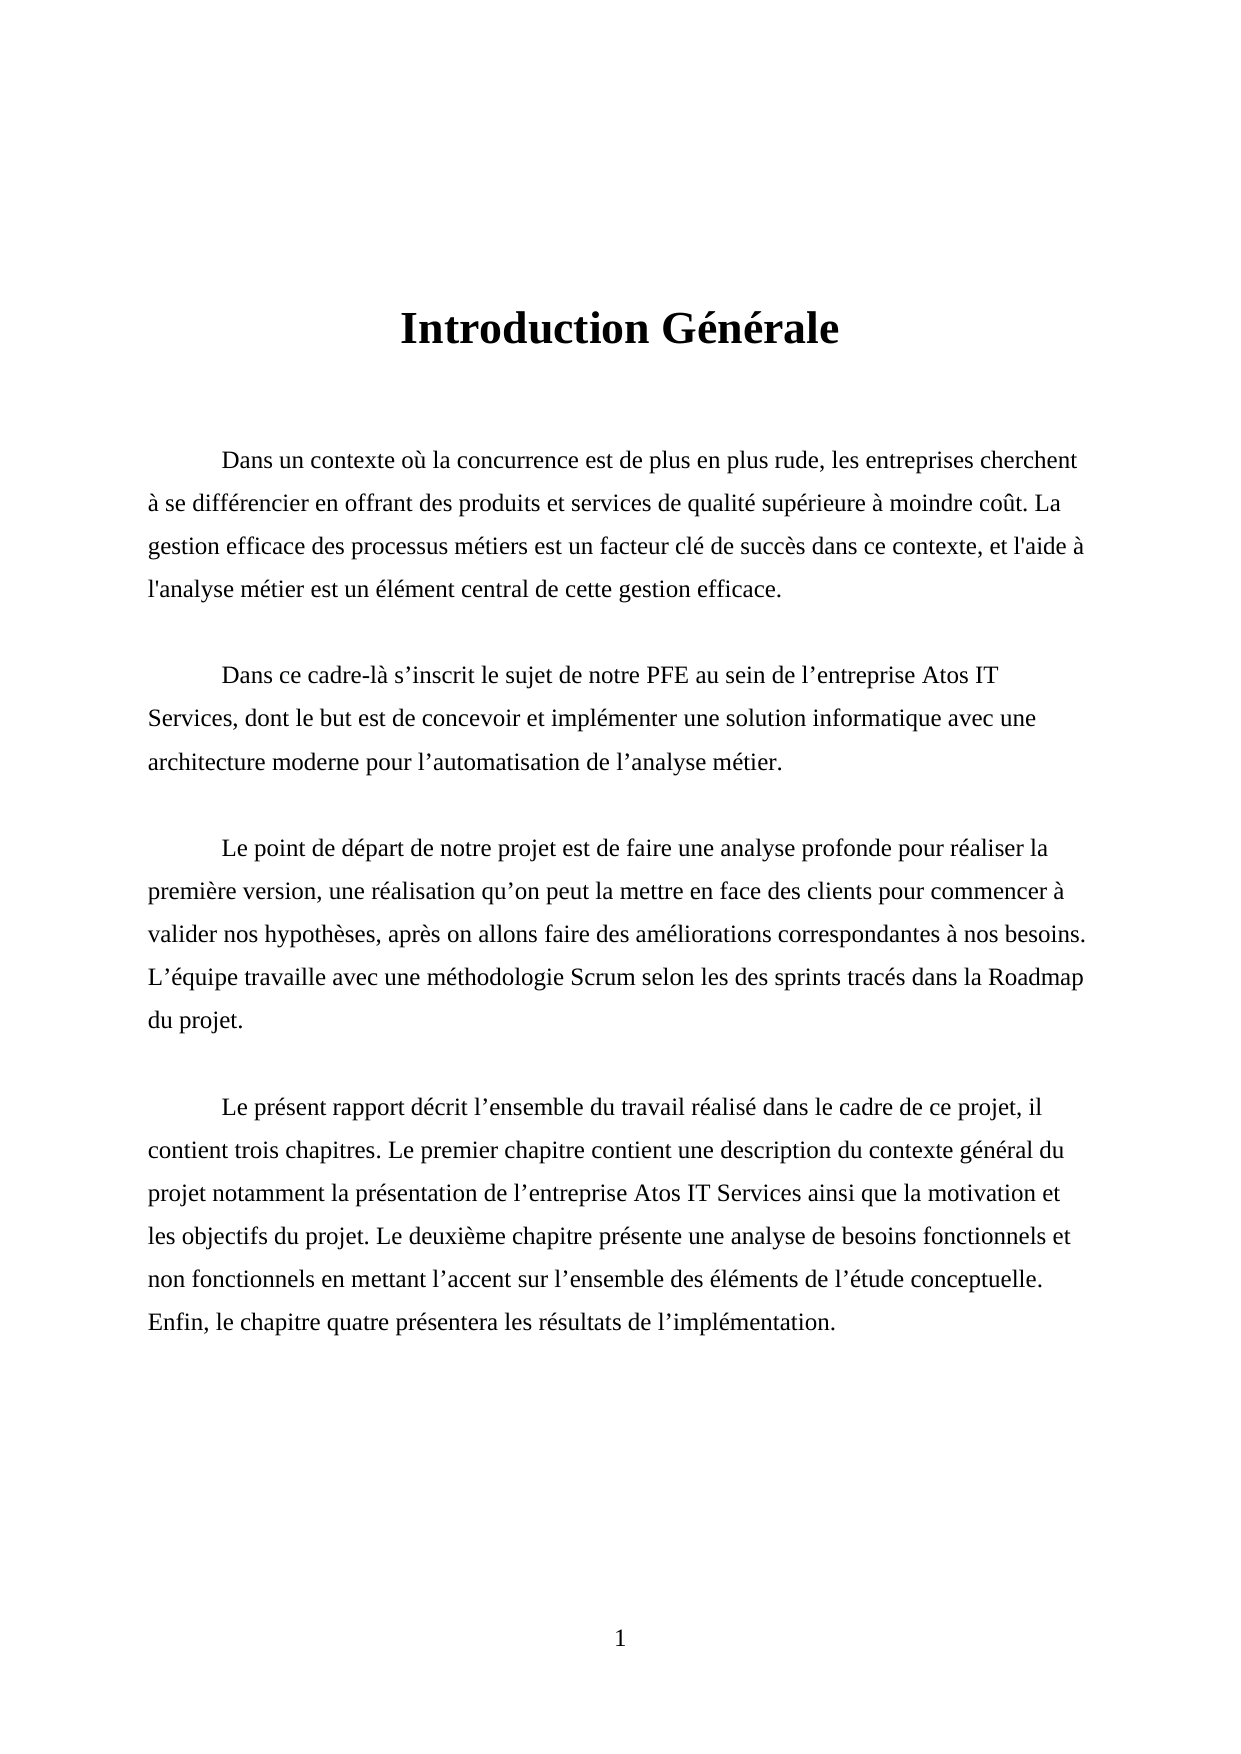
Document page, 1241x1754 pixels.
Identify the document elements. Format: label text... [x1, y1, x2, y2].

text Le point de départ de notre projet est de faire une analyse profonde pour réaliser la première version, une réalisation qu’on peut la mettre en face des clients pour commencer à valider nos hypothèses, après on allons faire des améliorations correspondantes à nos besoins. L’équipe travaille avec une méthodologie Scrum selon les des sprints tracés dans la Roadmap du projet. [148, 833, 1093, 1034]
text Dans un contexte où la concurrence est de plus en plus rude, les entreprises cherchent à se différencier en offrant des produits et services de qualité supérieure à moindre coût. La gestion efficace des processus métiers est un facteur clé de succès dans ce contexte, et l'aide à l'analyse métier est un élément central de cette gestion efficace. [148, 445, 1093, 603]
text Le présent rapport décrit l’ensemble du travail réalisé dans le cadre de ce projet, il contient trois chapitres. Le premier chapitre contient une description du contexte général du projet notamment la présentation de l’entreprise Atos IT Services ainsi que la motivation et les objectifs du projet. Le deuxième chapitre présente une analyse de besoins fonctionnels et non fonctionnels en mettant l’accent sur l’ensemble des éléments de l’étude conceptuelle. Enfin, le chapitre quatre présentera les résultats de l’implémentation. [148, 1092, 1093, 1336]
text Introduction Générale [238, 301, 1003, 353]
text Dans ce cadre-là s’inscrit le sujet de notre PFE au sein de l’entreprise Atos IT Services, dont le but est de concevoir et implémenter une solution informatique avec une architecture moderne pour l’automatisation de l’analyse métier. [148, 660, 1093, 775]
